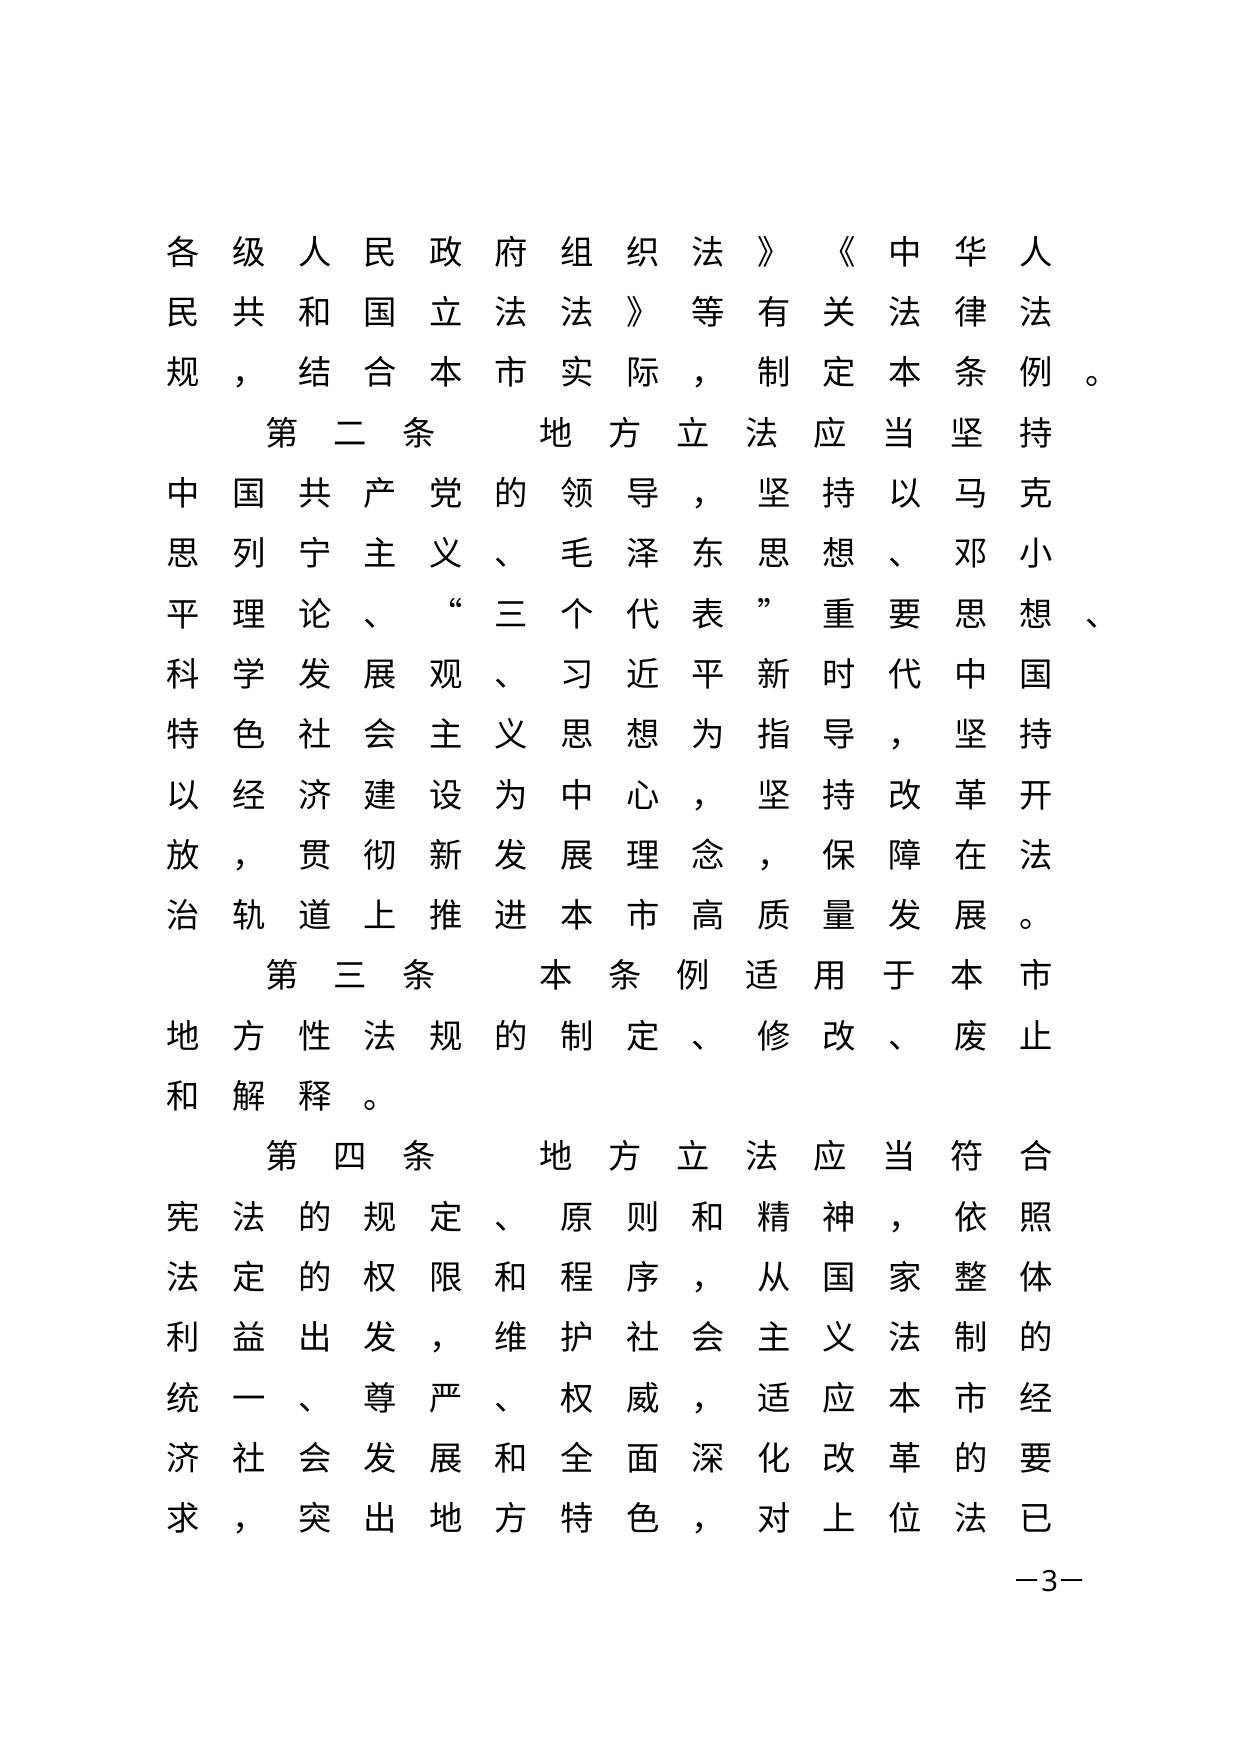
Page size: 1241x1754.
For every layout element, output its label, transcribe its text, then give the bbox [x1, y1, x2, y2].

text 第四条 地方立法应当符合宪法的规定、原则和精神，依照法定的权限和程序，从国家整体利益出发，维护社会主义法制的统一、尊严、权威，适应本市经济社会发展和全面深化改革的要求，突出地方特色，对上位法已经明确规定的内容，一般不作重复性规定。 [167, 1124, 1085, 1546]
text 第三条 本条例适用于本市地方性法规的制定、修改、废止和解释。 [167, 943, 1085, 1124]
text 第二条 地方立法应当坚持中国共产党的领导，坚持以马克思列宁主义、毛泽东思想、邓小平理论、“三个代表”重要思想、科学发展观、习近平新时代中国特色社会主义思想为指导，坚持以经济建设为中心，坚持改革开放，贯彻新发展理念，保障在法治轨道上推进本市高质量发展。 [167, 400, 1085, 943]
text 第一条 为了规范地方立法活动，健全本市立法制度，提高立法质量，发挥立法的引领和推动作用，保障和发展社会主义民主，根据宪法和《中华人民共和国地方各级人民代表大会和地方各级人民政府组织法》《中华人民共和国立法法》等有关法律法规，结合本市实际，制定本条例。 [167, 219, 1085, 400]
